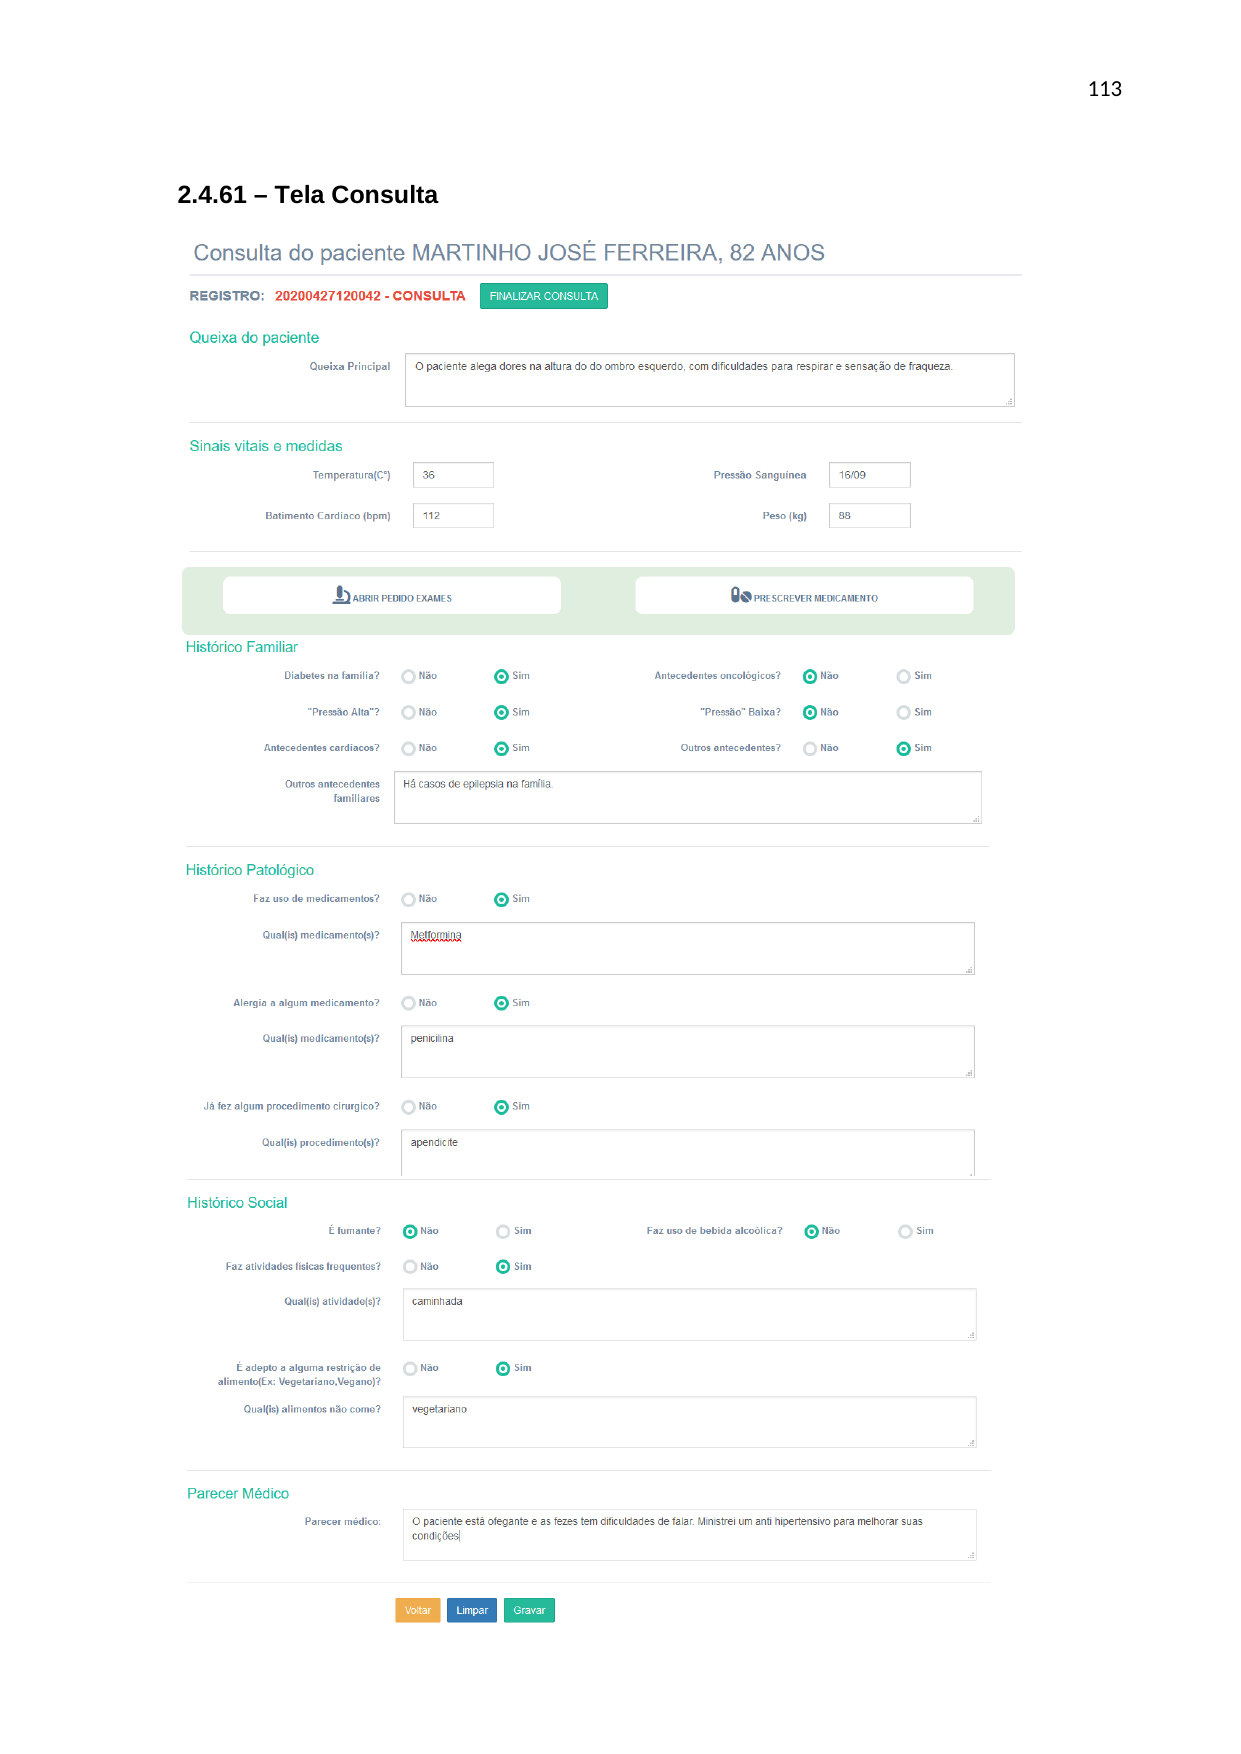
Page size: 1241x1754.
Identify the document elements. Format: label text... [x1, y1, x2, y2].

text 2.4.61 – Tela Consulta [177, 179, 1122, 208]
picture [174, 224, 1023, 634]
picture [181, 635, 1004, 1633]
